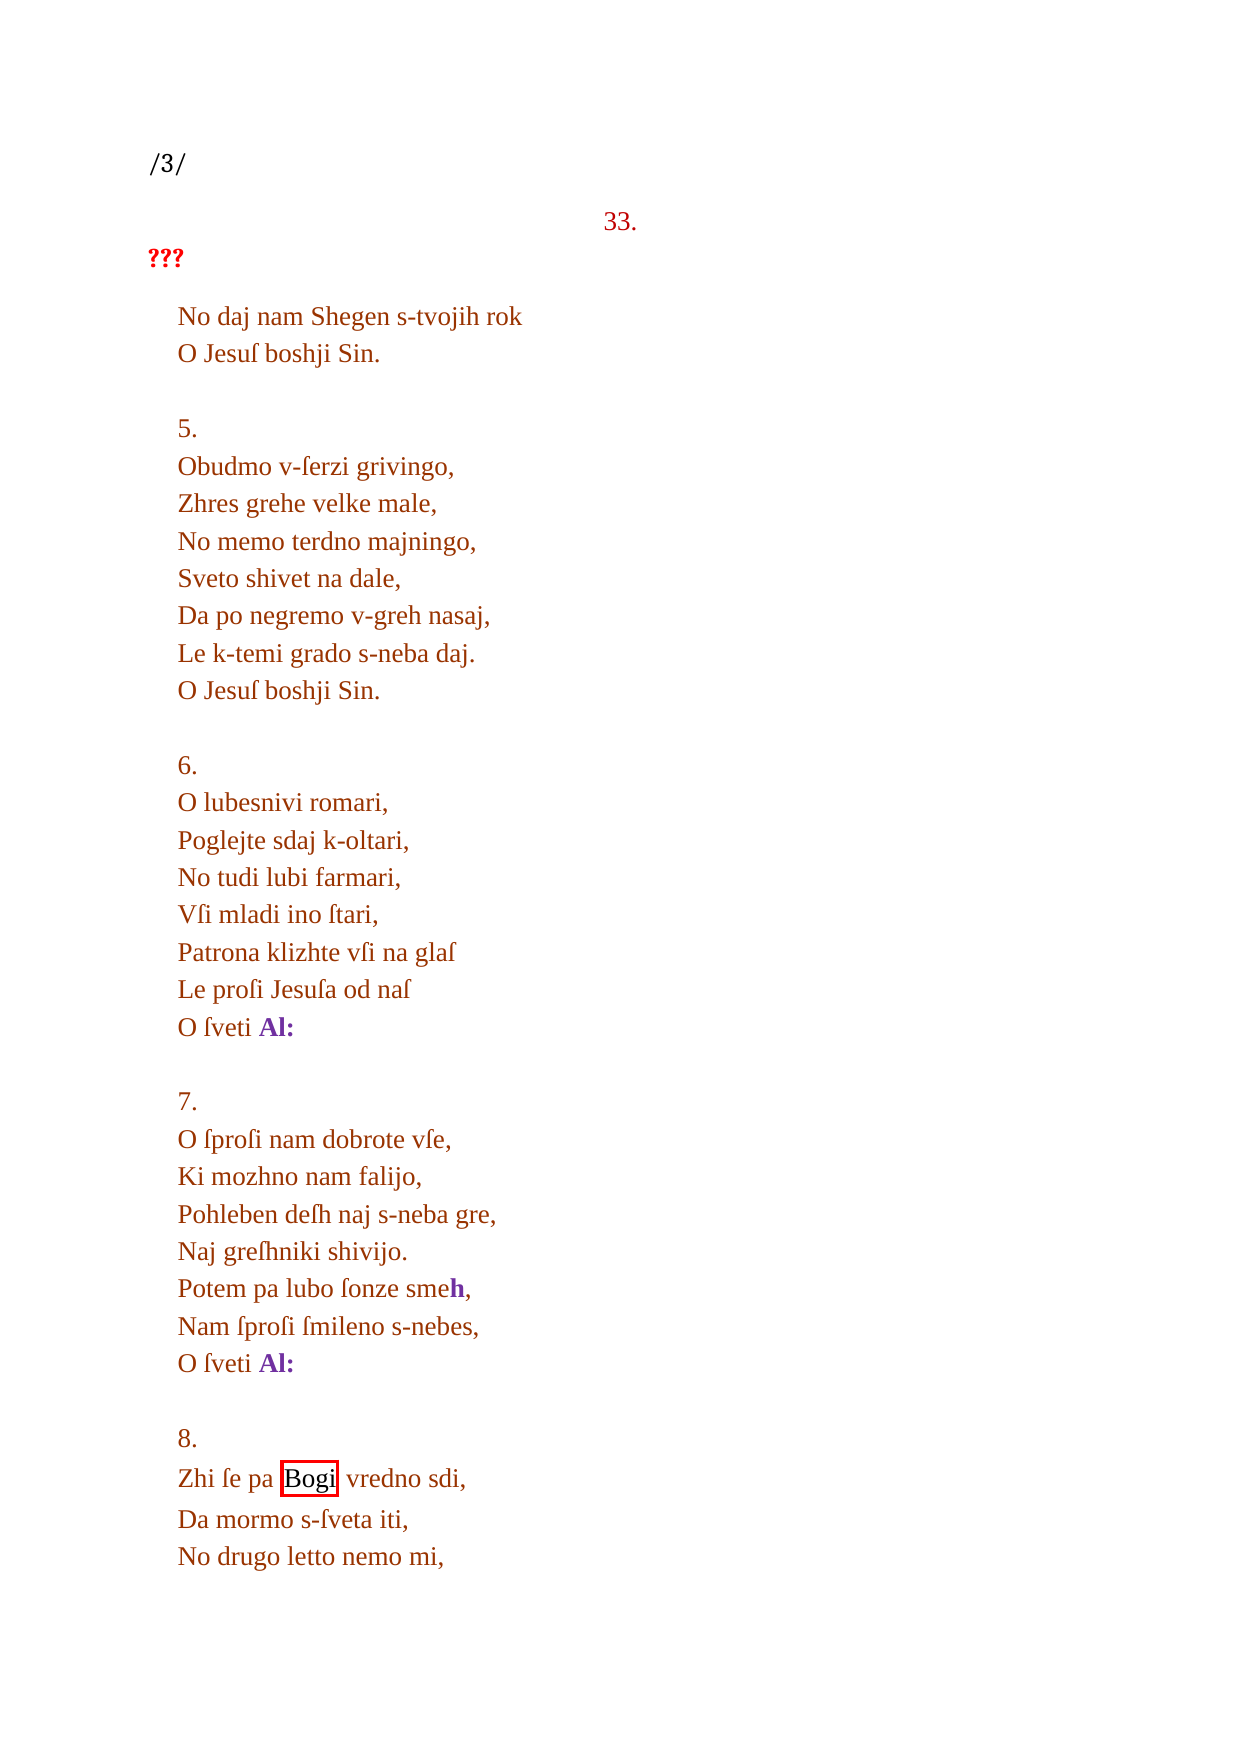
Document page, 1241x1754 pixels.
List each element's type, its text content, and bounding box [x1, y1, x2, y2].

text Potem pa lubo ſonze smeh, [177, 1272, 1093, 1304]
text Nam ſproſi ſmileno s-nebes, [177, 1310, 1093, 1341]
text No tudi lubi farmari, [177, 861, 1093, 892]
text Zhi ſe pa Bogi vredno sdi, [339, 1459, 1093, 1497]
text Poglejte sdaj k-oltari, [177, 824, 1093, 855]
text Obudmo v-ſerzi grivingo, [177, 450, 1093, 481]
text Sveto shivet na dale, [177, 562, 1093, 593]
text ??? [148, 243, 1093, 274]
text 6. [177, 749, 1093, 780]
text Da po negremo v-greh nasaj, [177, 599, 1093, 631]
text No daj nam Shegen s-tvojih rok [177, 300, 1093, 331]
text Ki mozhno nam falijo, [177, 1160, 1093, 1191]
text O ſproſi nam dobrote vſe, [177, 1123, 1093, 1154]
text Le proſi Jesuſa od naſ [177, 973, 1093, 1004]
text Pohleben deſh naj s-neba gre, [177, 1198, 1093, 1229]
text No drugo letto nemo mi, [177, 1541, 1093, 1572]
text 8. [177, 1422, 1093, 1453]
text O Jesuſ boshji Sin. [177, 674, 1093, 705]
text 5. [177, 412, 1093, 443]
text Naj greſhniki shivijo. [177, 1235, 1093, 1266]
text Da mormo s-ſveta iti, [177, 1503, 1093, 1534]
text Patrona klizhte vſi na glaſ [177, 936, 1093, 967]
text O ſveti Al: [177, 1011, 1093, 1042]
text Zhi ſe pa Bogi vredno sdi, [177, 1459, 338, 1497]
text 33. [148, 205, 1093, 236]
text No memo terdno majningo, [177, 524, 1093, 556]
text 7. [177, 1086, 1093, 1117]
text Vſi mladi ino ſtari, [177, 898, 1093, 930]
text Zhres grehe velke male, [177, 487, 1093, 518]
text O Jesuſ boshji Sin. [177, 338, 1093, 369]
text O ſveti Al: [177, 1347, 1093, 1378]
text Le k-temi grado s-neba daj. [177, 637, 1093, 668]
text /3/ [148, 148, 1093, 179]
text O lubesnivi romari, [177, 786, 1093, 817]
